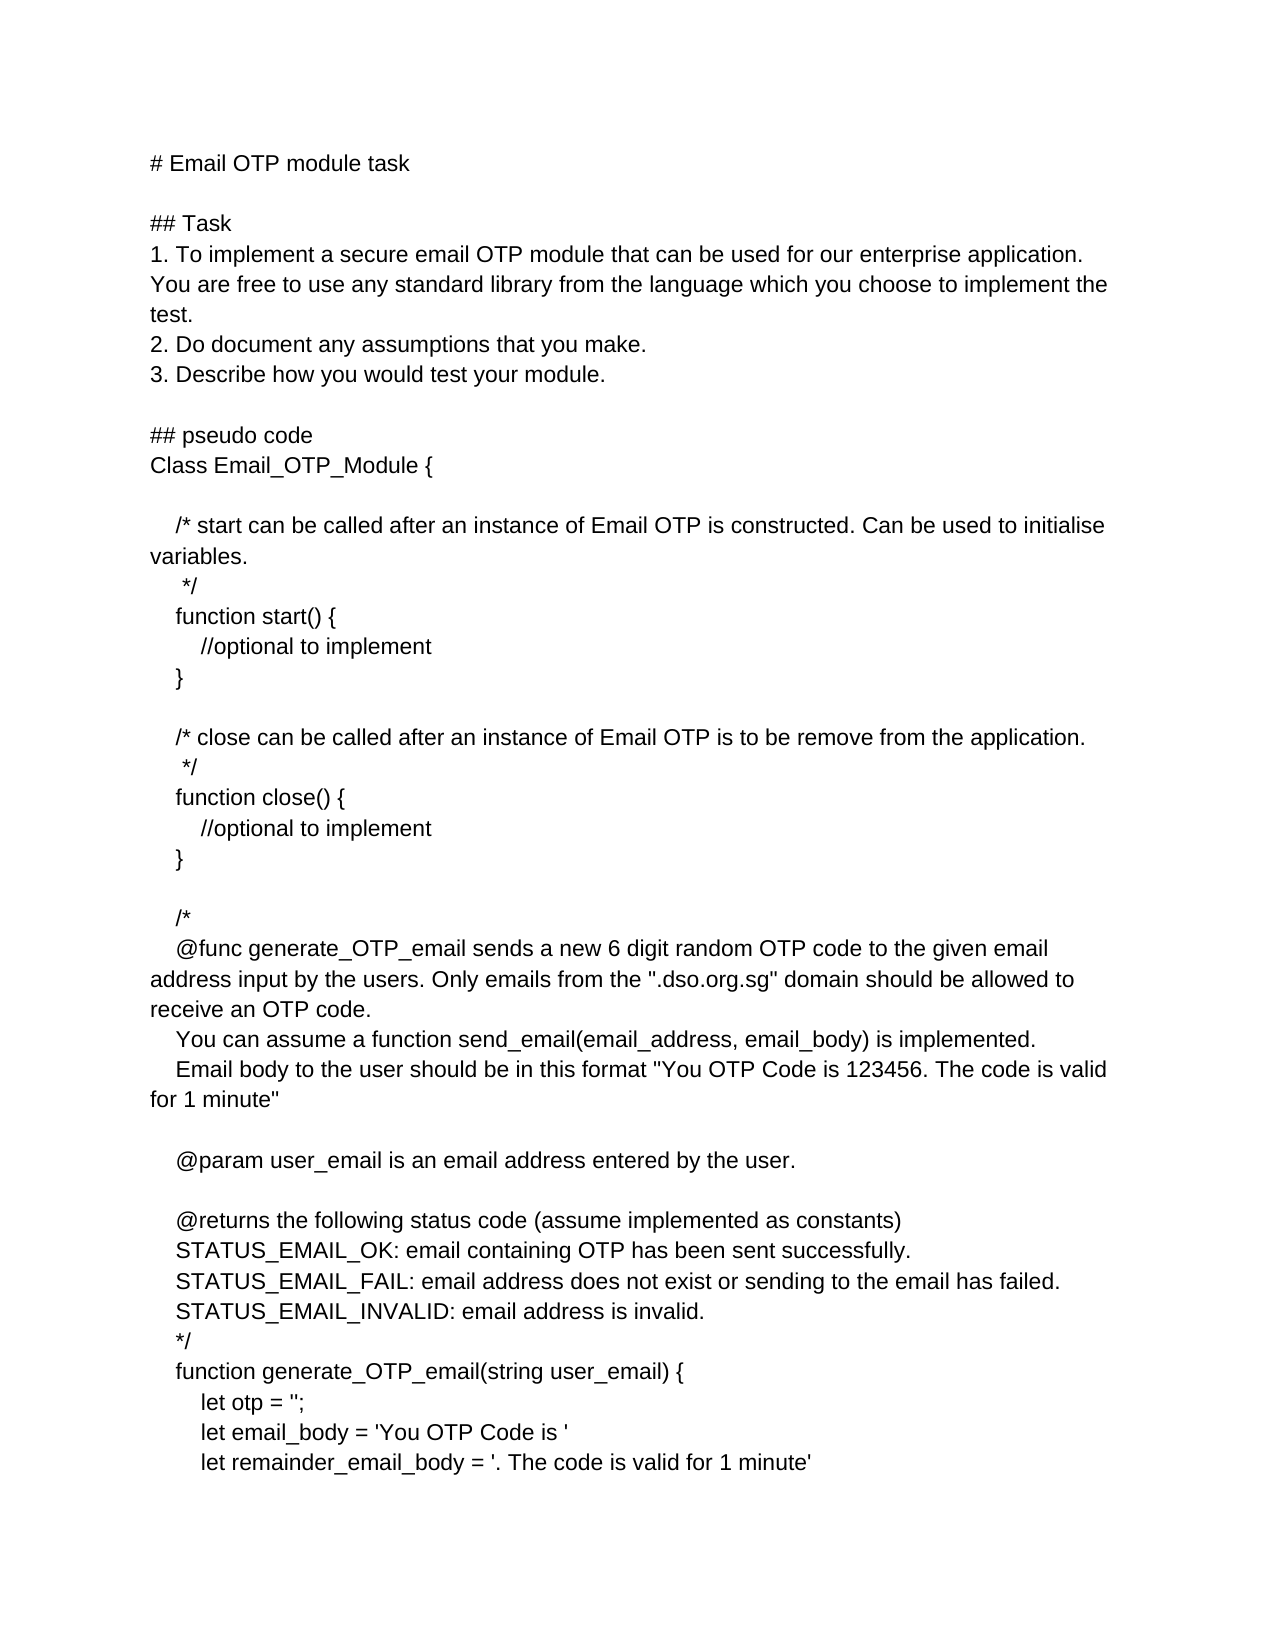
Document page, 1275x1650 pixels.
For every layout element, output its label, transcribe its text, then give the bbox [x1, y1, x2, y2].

text let otp = ''; [150, 1388, 1125, 1415]
text STATUS_EMAIL_INVALID: email address is invalid. [150, 1298, 1125, 1324]
text let email_body = 'You OTP Code is ' [150, 1419, 1125, 1445]
text 2. Do document any assumptions that you make. [150, 331, 1125, 358]
text # Email OTP module task [150, 150, 1125, 176]
text @returns the following status code (assume implemented as constants) [150, 1207, 1125, 1234]
text 1. To implement a secure email OTP module that can be used for our enterprise application. You are free to use any standard library from the language which you choose to implement the test. [150, 241, 1125, 327]
text //optional to implement [150, 633, 1125, 660]
text /* start can be called after an instance of Email OTP is constructed. Can be used to initialise variables. [150, 512, 1125, 569]
text You can assume a function send_email(email_address, email_body) is implemented. [150, 1026, 1125, 1052]
text function close() { [150, 784, 1125, 811]
text ## Task [150, 210, 1125, 237]
text /* close can be called after an instance of Email OTP is to be remove from the application. [150, 724, 1125, 750]
text @param user_email is an email address entered by the user. [150, 1147, 1125, 1173]
text Email body to the user should be in this format "You OTP Code is 123456. The code is valid for 1 minute" [150, 1056, 1125, 1113]
text STATUS_EMAIL_OK: email containing OTP has been sent successfully. [150, 1237, 1125, 1264]
text } [150, 663, 1125, 690]
text @func generate_OTP_email sends a new 6 digit random OTP code to the given email address input by the users. Only emails from the ".dso.org.sg" domain should be allowed to receive an OTP code. [150, 935, 1125, 1022]
text } [150, 845, 1125, 871]
text */ [150, 573, 1125, 599]
text Class Email_OTP_Module { [150, 452, 1125, 478]
text function generate_OTP_email(string user_email) { [150, 1358, 1125, 1385]
text */ [150, 1328, 1125, 1354]
text /* [150, 905, 1125, 932]
text 3. Describe how you would test your module. [150, 361, 1125, 388]
text */ [150, 754, 1125, 781]
text let remainder_email_body = '. The code is valid for 1 minute' [150, 1449, 1125, 1475]
text //optional to implement [150, 814, 1125, 841]
text ## pseudo code [150, 422, 1125, 448]
text function start() { [150, 603, 1125, 629]
text STATUS_EMAIL_FAIL: email address does not exist or sending to the email has failed. [150, 1268, 1125, 1294]
